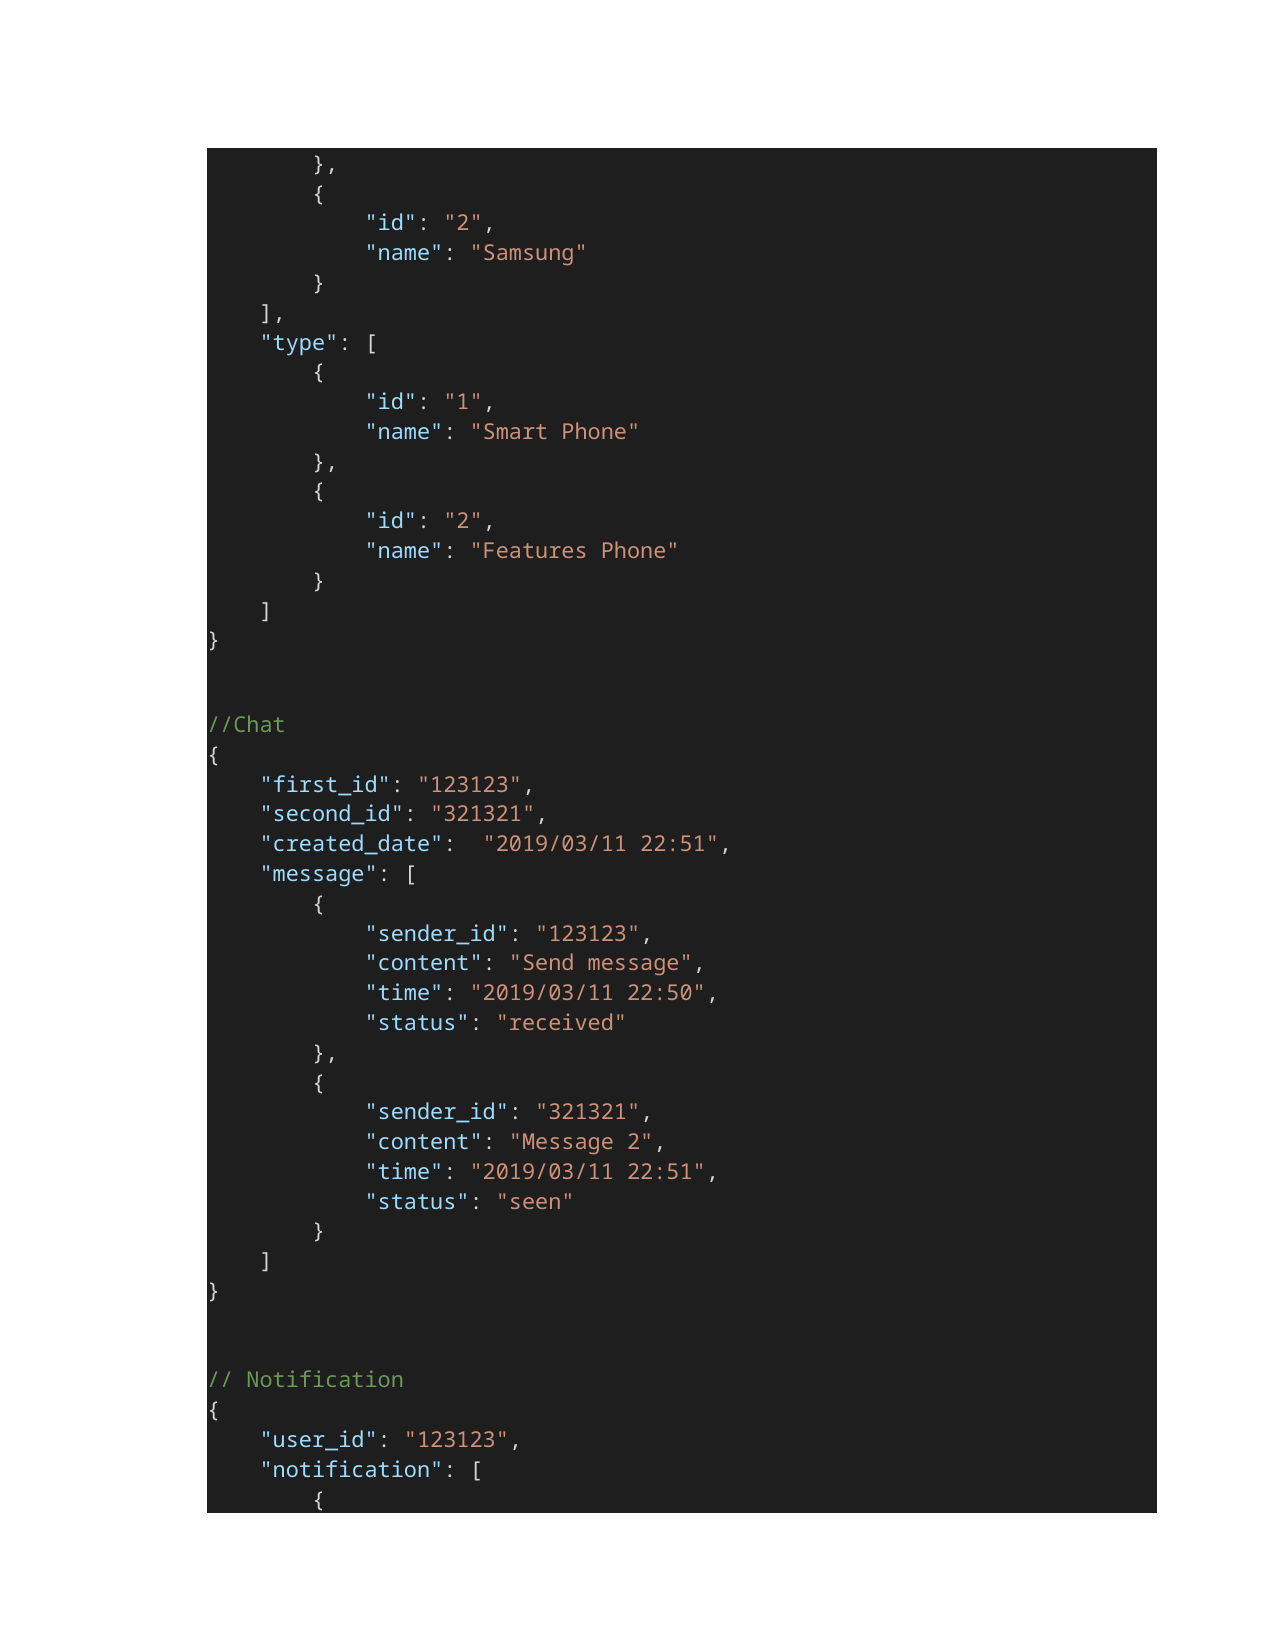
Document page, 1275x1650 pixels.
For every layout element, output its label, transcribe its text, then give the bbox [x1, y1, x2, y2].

text }, [207, 1037, 1157, 1066]
text { [207, 888, 1157, 917]
text //Chat [207, 709, 1157, 739]
text } [207, 267, 1157, 297]
text "id": "1", [207, 386, 1157, 416]
text { [207, 475, 1157, 505]
text "first_id": "123123", [207, 768, 1157, 798]
text }, [207, 148, 1157, 177]
text }, [207, 446, 1157, 475]
text "status": "received" [207, 1007, 1157, 1037]
text } [207, 565, 1157, 594]
text } [207, 1215, 1157, 1245]
text "sender_id": "321321", [207, 1096, 1157, 1126]
text ] [207, 594, 1157, 624]
text "content": "Message 2", [207, 1126, 1157, 1156]
text "content": "Send message", [207, 947, 1157, 977]
text ], [207, 297, 1157, 326]
text { [207, 1394, 1157, 1424]
text "message": [ [207, 858, 1157, 888]
text } [207, 1275, 1157, 1305]
text "id": "2", [207, 207, 1157, 237]
text "id": "2", [207, 505, 1157, 535]
text "name": "Samsung" [207, 237, 1157, 267]
text "time": "2019/03/11 22:51", [207, 1156, 1157, 1186]
text "name": "Smart Phone" [207, 416, 1157, 446]
text { [207, 177, 1157, 207]
text "type": [ [207, 326, 1157, 356]
text "second_id": "321321", [207, 798, 1157, 828]
text { [207, 739, 1157, 768]
text "created_date": "2019/03/11 22:51", [207, 828, 1157, 858]
text "status": "seen" [207, 1186, 1157, 1215]
text // Notification [207, 1364, 1157, 1394]
text ] [207, 1245, 1157, 1275]
text { [207, 1066, 1157, 1096]
text "notification": [ [207, 1454, 1157, 1483]
text } [207, 624, 1157, 654]
text { [207, 1483, 1157, 1513]
text "sender_id": "123123", [207, 917, 1157, 947]
text "user_id": "123123", [207, 1424, 1157, 1454]
text { [207, 356, 1157, 386]
text "time": "2019/03/11 22:50", [207, 977, 1157, 1007]
text "name": "Features Phone" [207, 535, 1157, 565]
